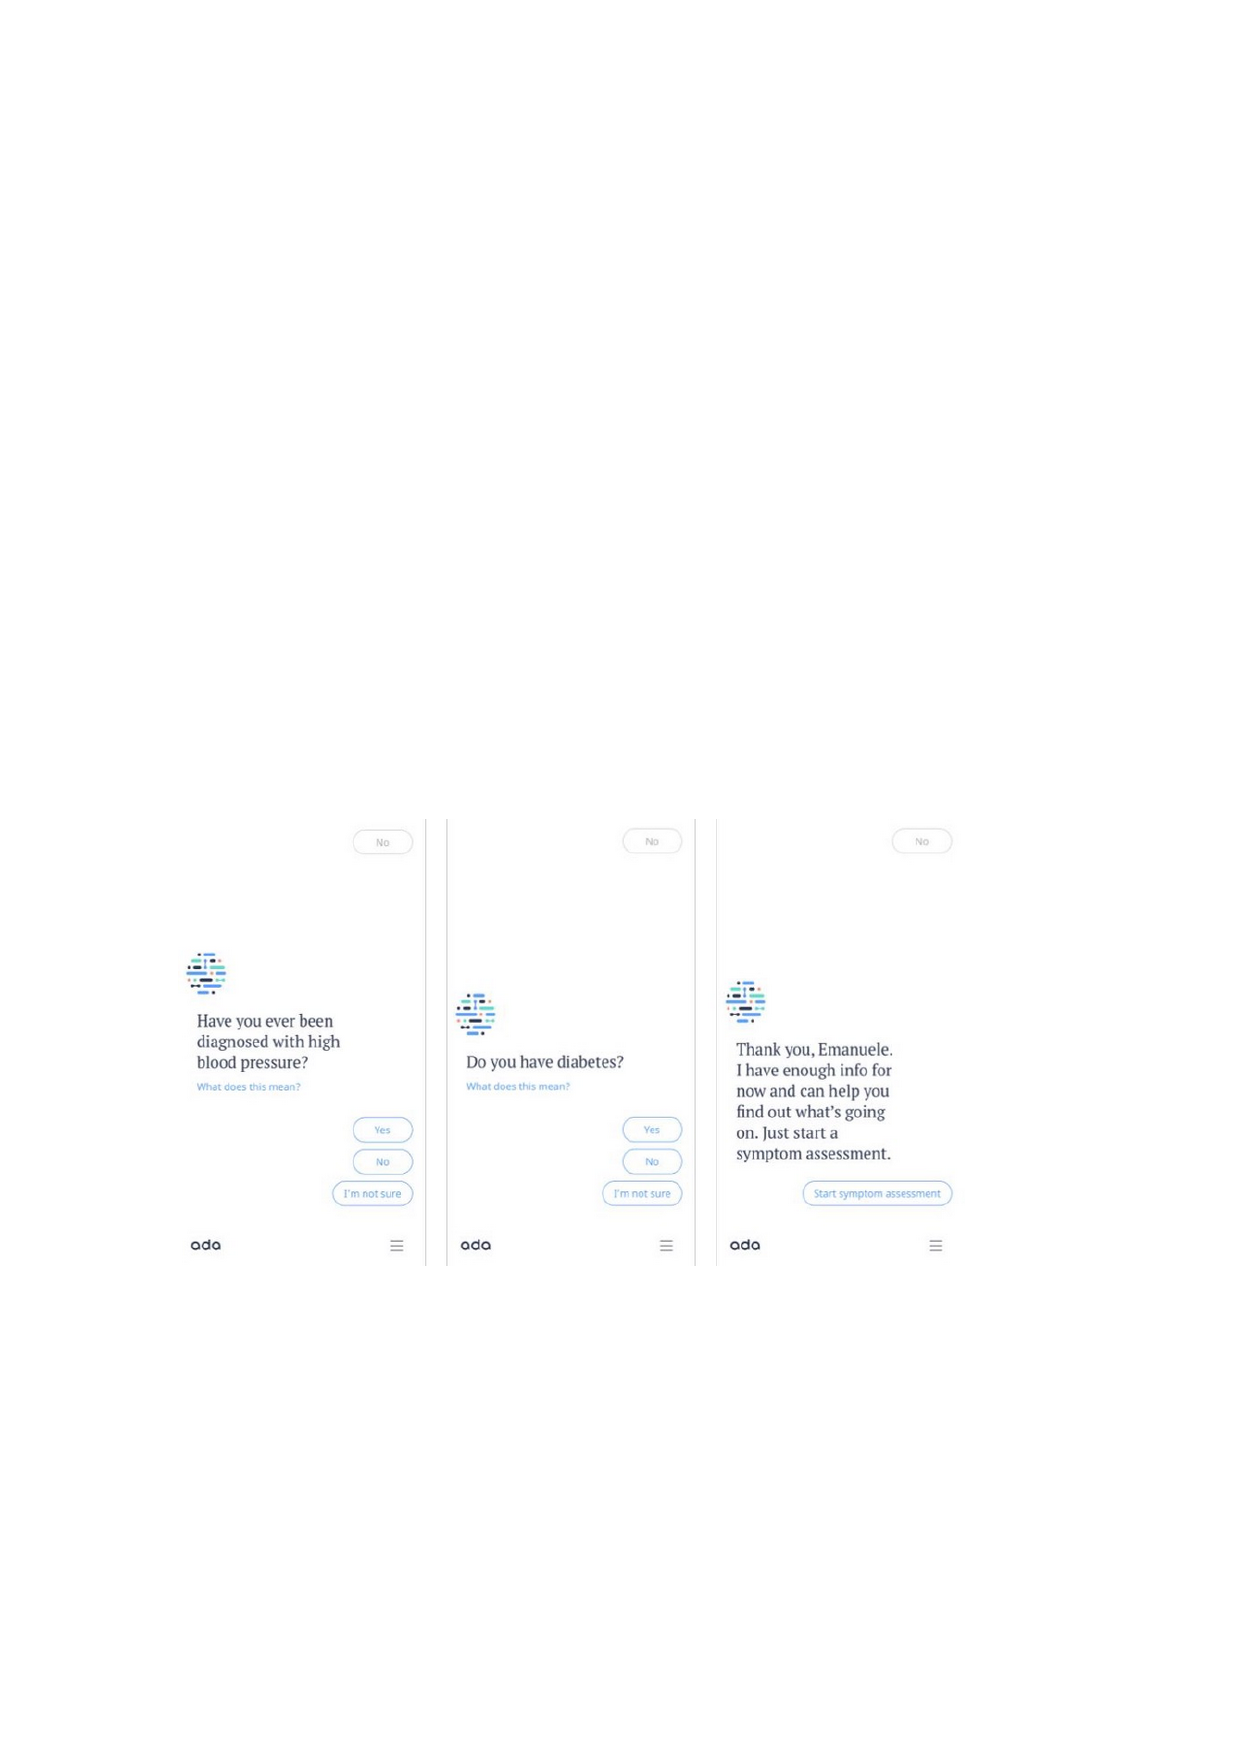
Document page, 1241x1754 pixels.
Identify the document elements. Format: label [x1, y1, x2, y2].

picture [128, 810, 1092, 1277]
